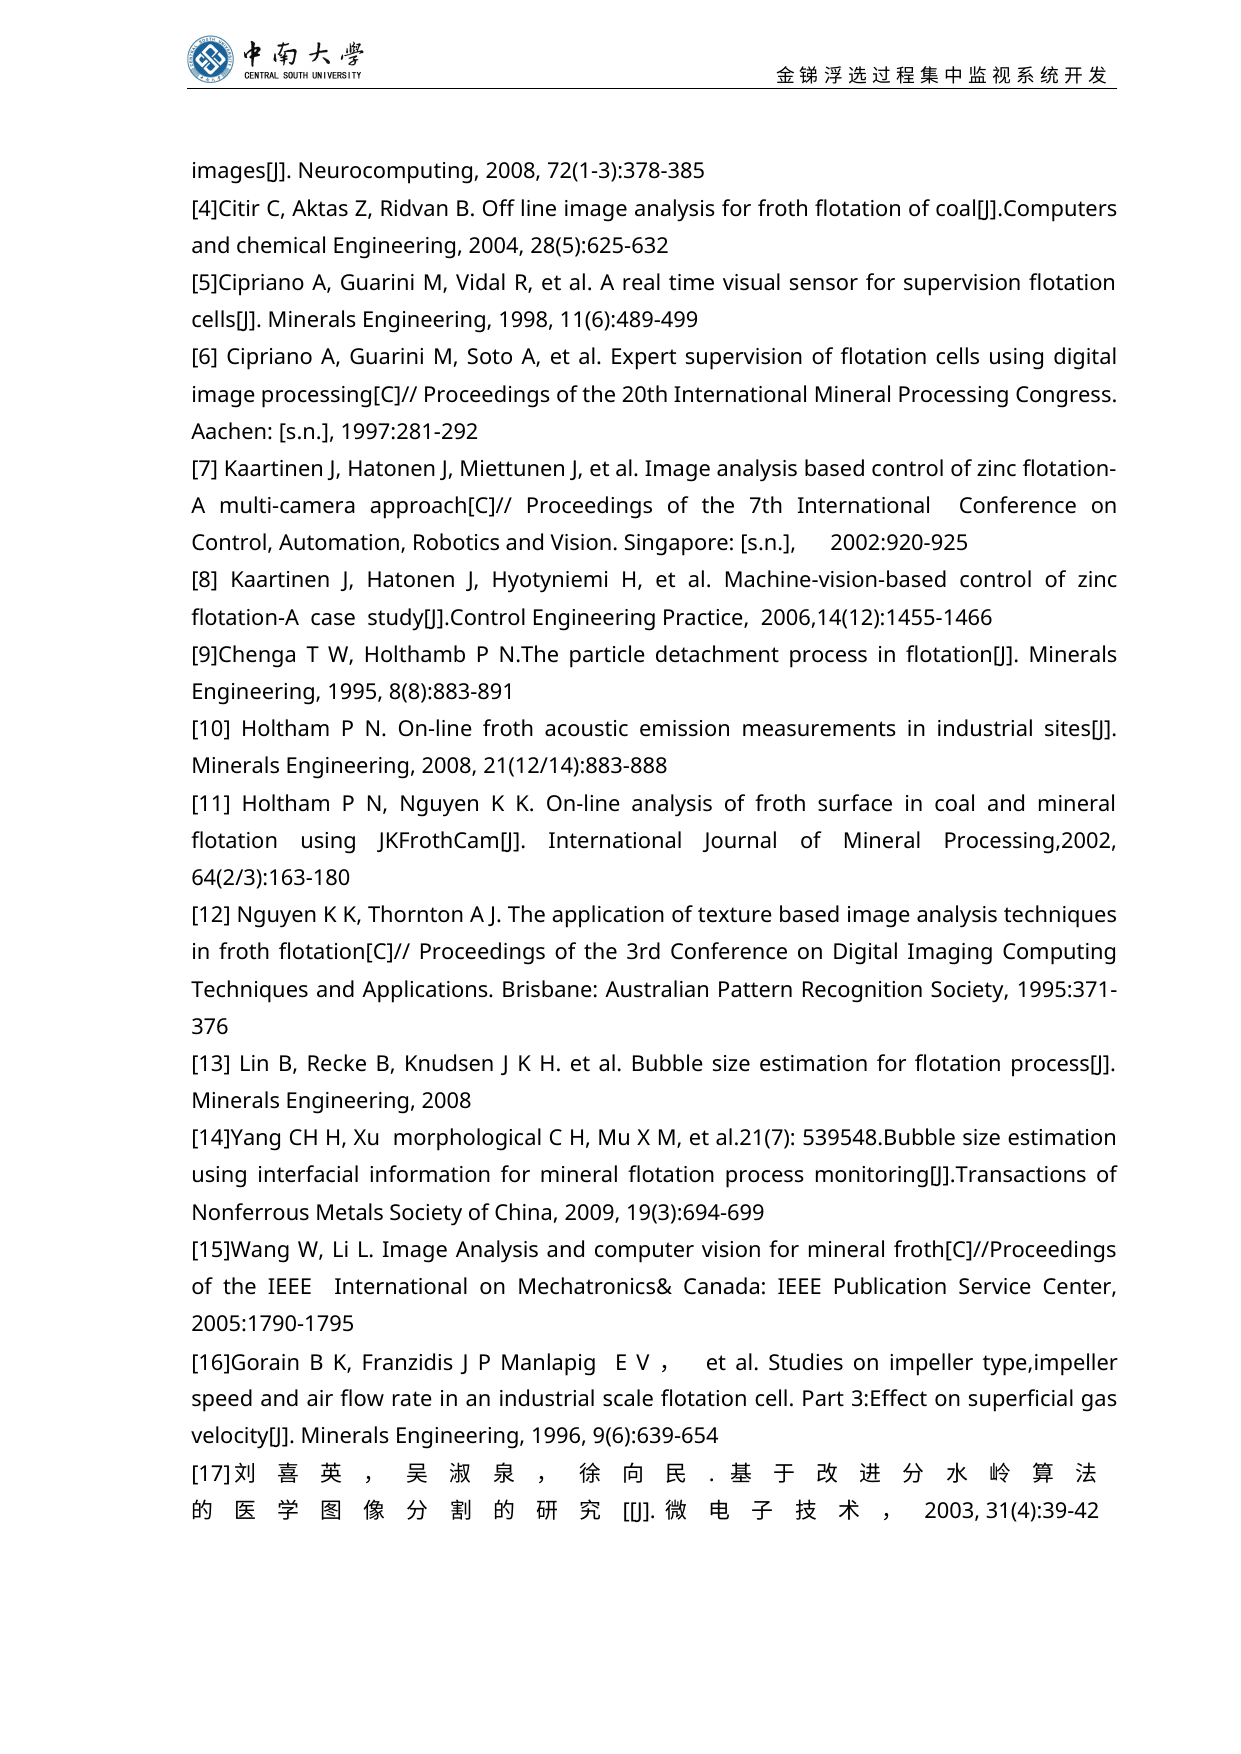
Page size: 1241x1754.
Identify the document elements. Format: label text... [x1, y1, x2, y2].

text [11] Holtham P N, Nguyen K K. On-line analysis of froth surface in coal and mineral flotation using JKFrothCam[J]. International Journal of Mineral Processing,2002, 64(2/3):163-180 [191, 784, 1118, 896]
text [191, 152, 1118, 189]
text [4]Citir C, Aktas Z, Ridvan B. Off line image analysis for froth flotation of coal[J].Computers and chemical Engineering, 2004, 28(5):625-632 [191, 189, 1118, 263]
text [17]刘喜英，吴淑泉，徐向民.基于改进分水岭算法的医学图像分割的研究[[J]. 微电子技术，2003, 31(4):39-42 [191, 1453, 1118, 1528]
text [13] Lin B, Recke B, Knudsen J K H. et al. Bubble size estimation for flotation process[J]. Minerals Engineering, 2008 [191, 1044, 1118, 1119]
text [6] Cipriano A, Guarini M, Soto A, et al. Expert supervision of flotation cells using digital image processing[C]// Proceedings of the 20th International Mineral Processing Congress. Aachen: [s.n.], 1997:281-292 [191, 338, 1118, 449]
text [9]Chenga T W, Holthamb P N.The particle detachment process in flotation[J]. Minerals Engineering, 1995, 8(8):883-891 [191, 635, 1118, 709]
text [7] Kaartinen J, Hatonen J, Miettunen J, et al. Image analysis based control of zinc flotation-A multi-camera approach[C]// Proceedings of the 7th International Conference on Control, Automation, Robotics and Vision. Singapore: [s.n.], 2002:920-925 [191, 449, 1118, 561]
text [10] Holtham P N. On-line froth acoustic emission measurements in industrial sites[J]. Minerals Engineering, 2008, 21(12/14):883-888 [191, 709, 1118, 784]
text [14]Yang CH H, Xu morphological C H, Mu X M, et al.21(7): 539548.Bubble size estimation using interfacial information for mineral flotation process monitoring[J].Transactions of Nonferrous Metals Society of China, 2009, 19(3):694-699 [191, 1119, 1118, 1230]
text [16]Gorain B K, Franzidis J P Manlapig E V，et al. Studies on impeller type,impeller speed and air flow rate in an industrial scale flotation cell. Part 3:Effect on superficial gas velocity[J]. Minerals Engineering, 1996, 9(6):639-654 [191, 1342, 1118, 1453]
text [5]Cipriano A, Guarini M, Vidal R, et al. A real time visual sensor for supervision flotation cells[J]. Minerals Engineering, 1998, 11(6):489-499 [191, 263, 1118, 338]
text [12] Nguyen K K, Thornton A J. The application of texture based image analysis techniques in froth flotation[C]// Proceedings of the 3rd Conference on Digital Imaging Computing Techniques and Applications. Brisbane: Australian Pattern Recognition Society, 1995:371-376 [191, 896, 1118, 1044]
text [15]Wang W, Li L. Image Analysis and computer vision for mineral froth[C]//Proceedings of the IEEE International on Mechatronics& Canada: IEEE Publication Service Center, 2005:1790-1795 [191, 1230, 1118, 1342]
picture [187, 35, 367, 83]
text [8] Kaartinen J, Hatonen J, Hyotyniemi H, et al. Machine-vision-based control of zinc flotation-A case study[J].Control Engineering Practice, 2006,14(12):1455-1466 [191, 561, 1118, 635]
